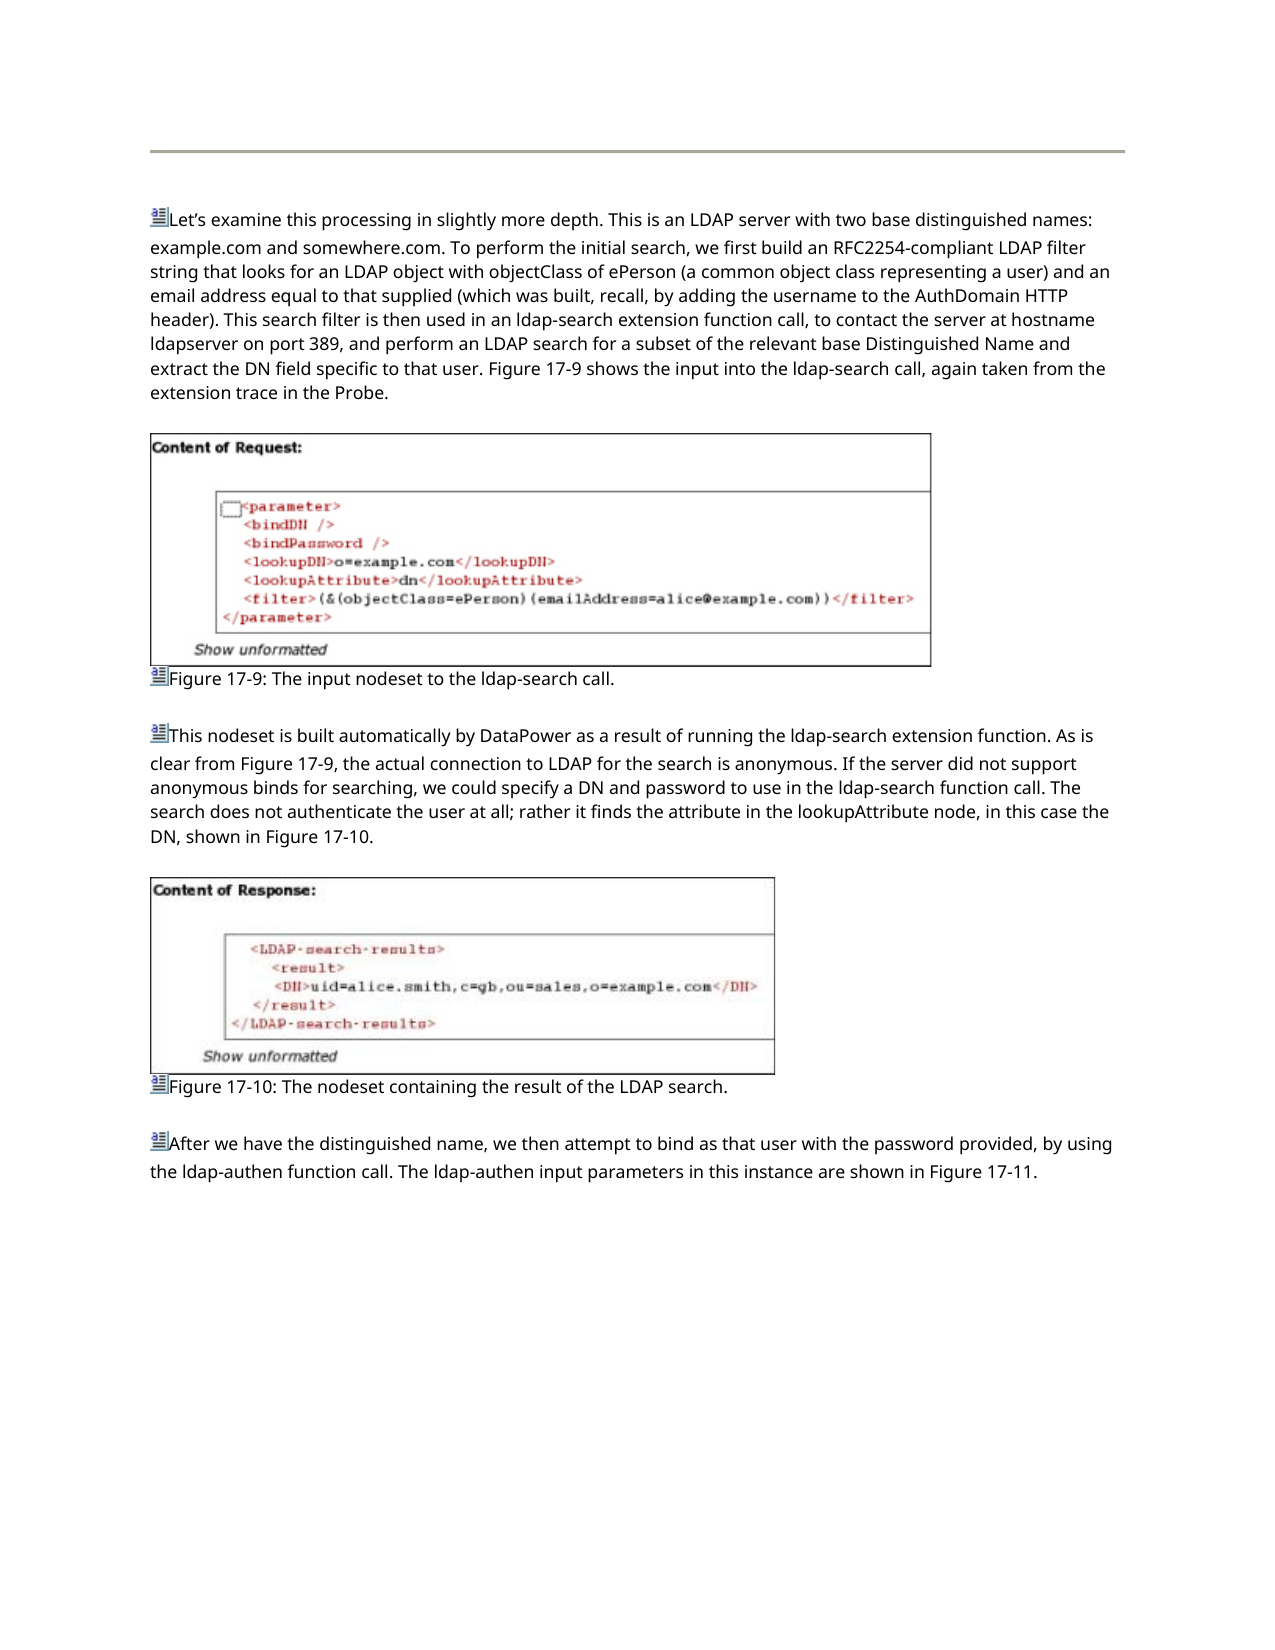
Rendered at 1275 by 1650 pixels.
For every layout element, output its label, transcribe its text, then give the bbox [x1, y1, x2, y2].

picture [150, 433, 932, 686]
text Let’s examine this processing in slightly more depth. This is an LDAP server with two base distinguished names: example.com and somewhere.com. To perform the initial search, we first build an RFC2254-compliant LDAP filter string that looks for an LDAP object with objectClass of ePerson (a common object class representing a user) and an email address equal to that supplied (which was built, recall, by adding the username to the AuthDomain HTTP header). This search filter is then used in an ldap-search extension function call, to contact the server at hostname ldapserver on port 389, and perform an LDAP search for a subset of the relevant base Distinguished Name and extract the DN field specific to that user. Figure 17-9 shows the input into the ldap-search call, again taken from the extension trace in the Probe. [150, 207, 1125, 404]
text After we have the distinguished name, we then attempt to bind as that user with the password provided, by using the ldap-authen function call. The ldap-authen input parameters in this instance are shown in Figure 17-11. [150, 1131, 1125, 1184]
picture [150, 207, 169, 227]
picture [150, 723, 169, 743]
text This nodeset is built automatically by DataPower as a result of running the ldap-search extension function. As is clear from Figure 17-9, the actual connection to LDAP for the search is anonymous. If the server did not support anonymous binds for searching, we could specify a DN and password to use in the ldap-search function call. The search does not authenticate the user at all; rather it finds the attribute in the lookupAttribute node, in this case the DN, shown in Figure 17-10. [150, 723, 1125, 848]
picture [150, 1131, 169, 1151]
picture [150, 877, 775, 1094]
